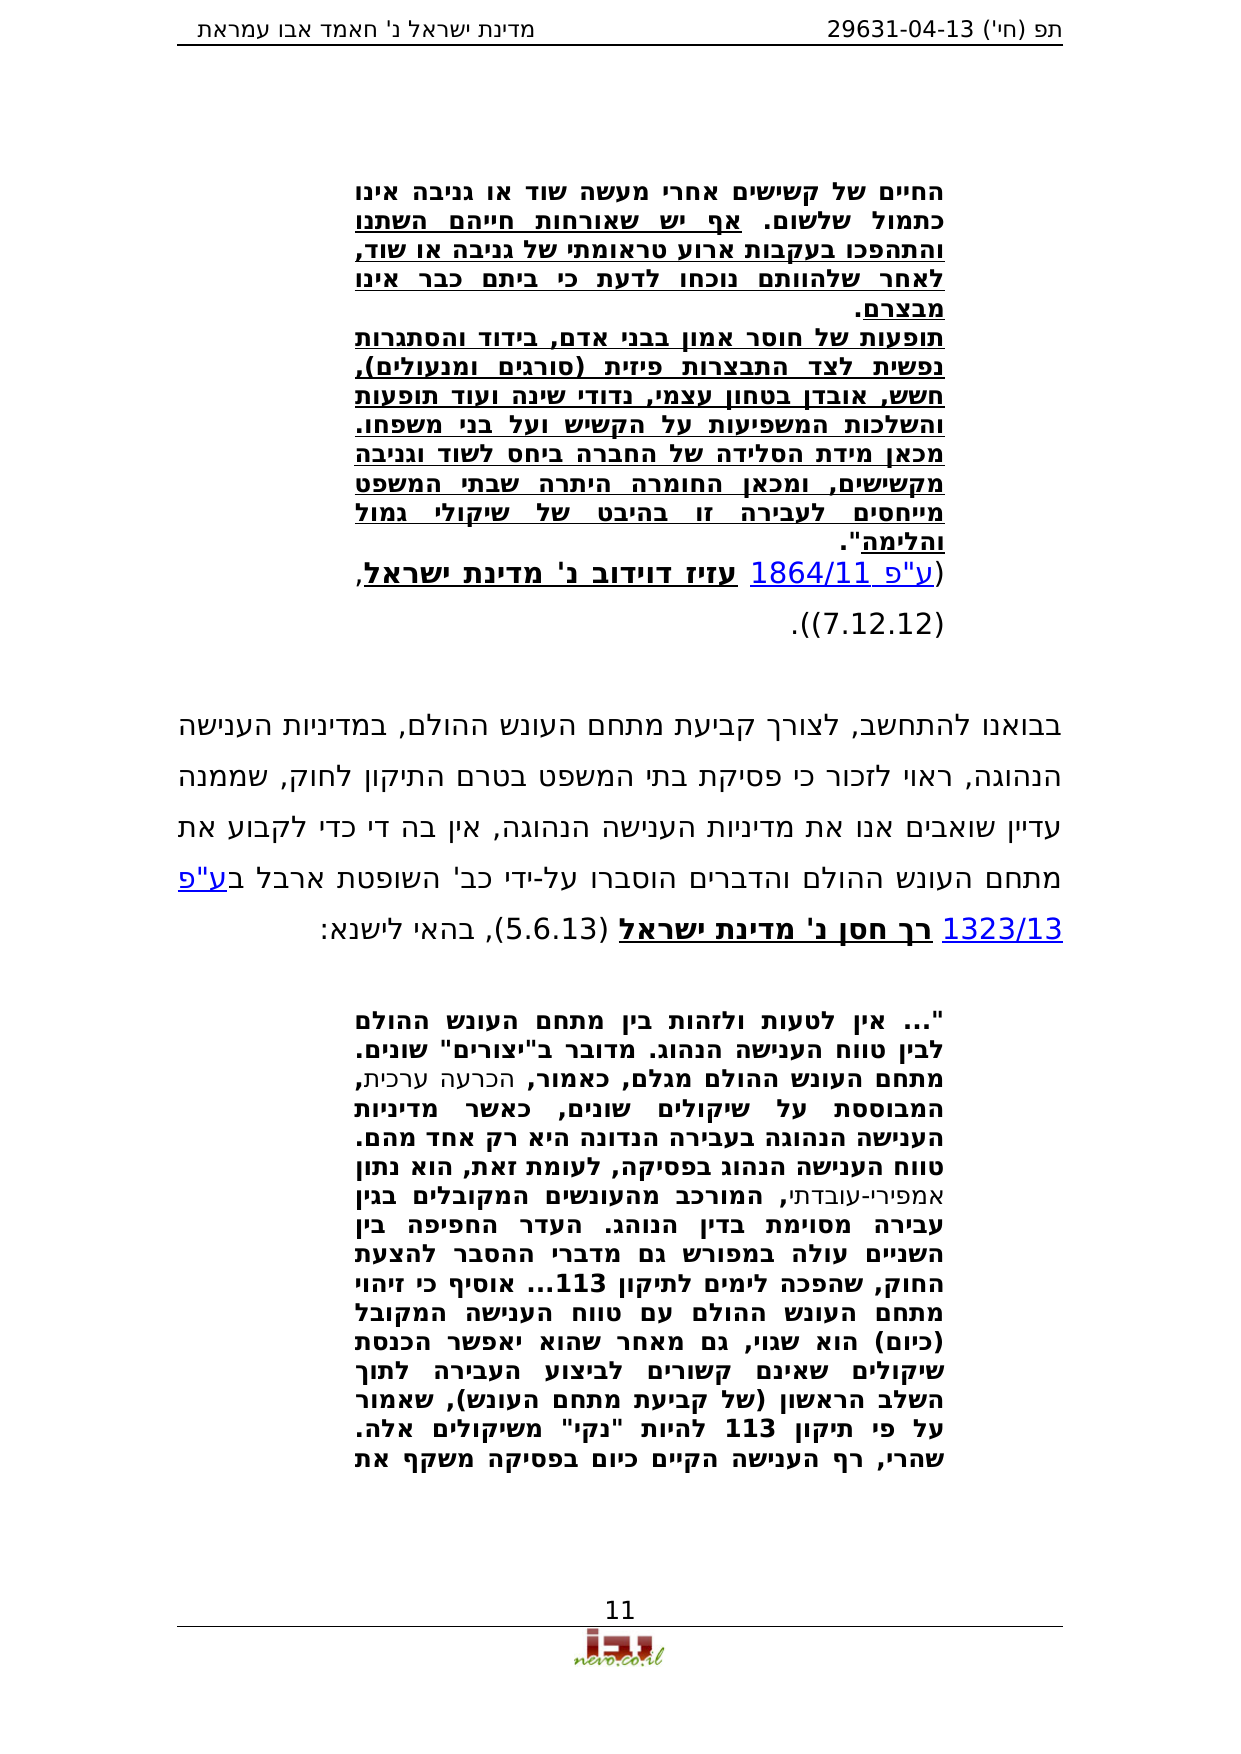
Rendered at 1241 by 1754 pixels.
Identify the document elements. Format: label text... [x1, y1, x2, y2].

text תופעות של חוסר אמון בבני אדם, בידוד והסתגרות נפשית לצד התבצרות פיזית (סורגים ומנעולים), חשש, אובדן בטחון עצמי, נדודי שינה ועוד תופעות והשלכות המשפיעות על הקשיש ועל בני משפחו. מכאן מידת הסלידה של החברה ביחס לשוד וגניבה מקשישים, ומכאן החומרה היתרה שבתי המשפט מייחסים לעבירה זו בהיבט של שיקולי גמול והלימה". [354, 378, 945, 436]
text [354, 1006, 945, 1473]
text בבואנו להתחשב, לצורך קביעת מתחם העונש ההולם, במדיניות הענישה הנהוגה, ראוי לזכור כי פסיקת בתי המשפט בטרם התיקון לחוק, שממנה עדיין שואבים אנו את מדיניות הענישה הנהוגה, אין בה די כדי לקבוע את מתחם העונש ההולם והדברים הוסברו על-ידי כב' השופטת ארבל בע"פ 1323/13 רך חסן נ' מדינת ישראל (5.6.13), בהאי לישנא: [177, 708, 1063, 946]
text (ע"פ 1864/11 עזיז דוידוב נ' מדינת ישראל, (7.12.12)). [354, 556, 945, 641]
text תופעות של חוסר אמון בבני אדם, בידוד והסתגרות נפשית לצד התבצרות פיזית (סורגים ומנעולים), חשש, אובדן בטחון עצמי, נדודי שינה ועוד תופעות והשלכות המשפיעות על הקשיש ועל בני משפחו. מכאן מידת הסלידה של החברה ביחס לשוד וגניבה מקשישים, ומכאן החומרה היתרה שבתי המשפט מייחסים לעבירה זו בהיבט של שיקולי גמול והלימה". [354, 524, 945, 556]
picture [574, 1628, 666, 1667]
text תופעות של חוסר אמון בבני אדם, בידוד והסתגרות נפשית לצד התבצרות פיזית (סורגים ומנעולים), חשש, אובדן בטחון עצמי, נדודי שינה ועוד תופעות והשלכות המשפיעות על הקשיש ועל בני משפחו. מכאן מידת הסלידה של החברה ביחס לשוד וגניבה מקשישים, ומכאן החומרה היתרה שבתי המשפט מייחסים לעבירה זו בהיבט של שיקולי גמול והלימה". [354, 323, 945, 377]
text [354, 177, 945, 261]
